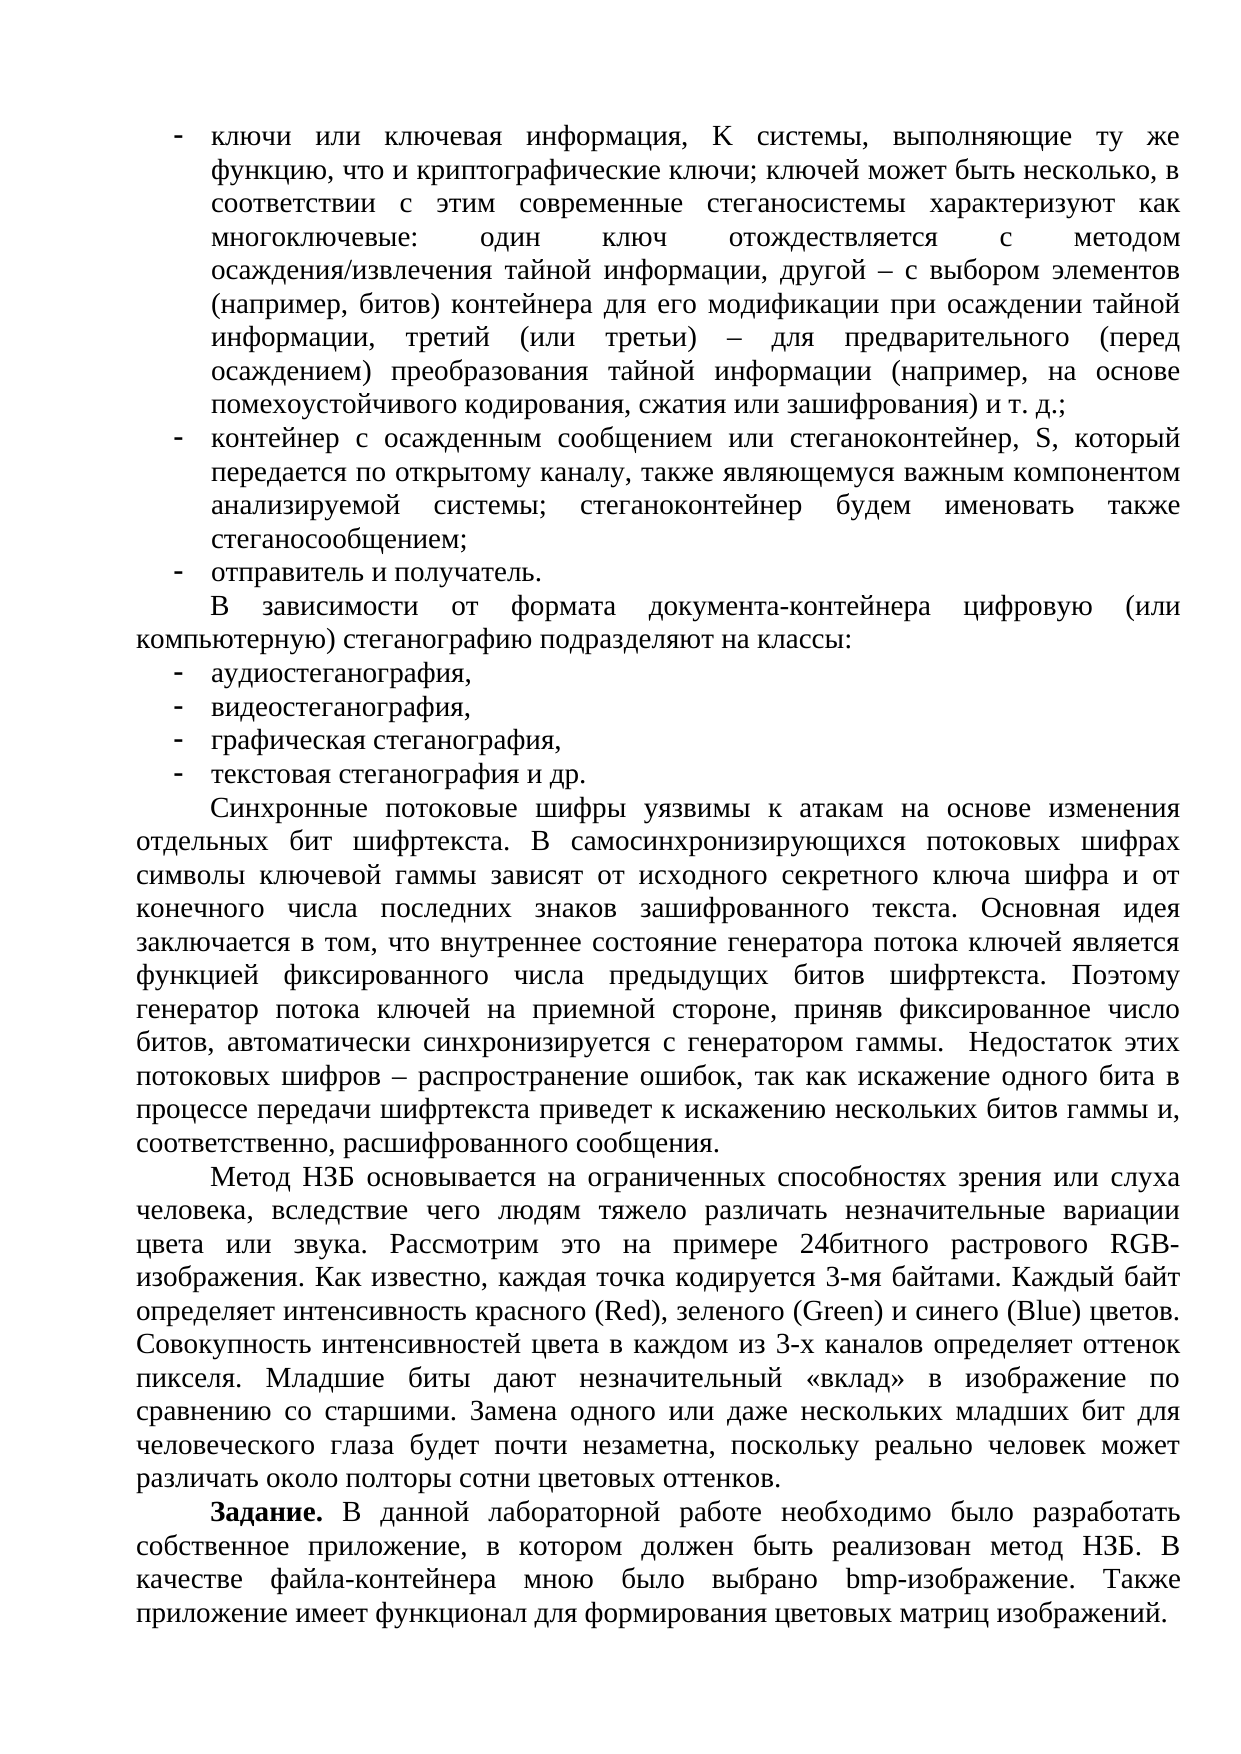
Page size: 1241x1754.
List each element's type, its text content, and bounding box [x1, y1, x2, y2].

list текстовая стеганография и др. [173, 756, 1181, 790]
text Синхронные потоковые шифры уязвимы к атакам на основе изменения отдельных бит шифртекста. В самосинхронизирующихся потоковых шифрах символы ключевой гаммы зависят от исходного секретного ключа шифра и от конечного числа последних знаков зашифрованного текста. Основная идея заключается в том, что внутреннее состояние генератора потока ключей является функцией фиксированного числа предыдущих битов шифртекста. Поэтому генератор потока ключей на приемной стороне, приняв фиксированное число битов, автоматически синхронизируется с генератором гаммы. Недостаток этих потоковых шифров – распространение ошибок, так как искажение одного бита в процессе передачи шифртекста приведет к искажению нескольких битов гаммы и, соответственно, расшифрованного сообщения. [136, 790, 1181, 1159]
list аудиостеганография, [173, 655, 1181, 689]
list отправитель и получатель. [173, 554, 1181, 588]
list графическая стеганография, [173, 722, 1181, 756]
text Задание. В данной лабораторной работе необходимо было разработать собственное приложение, в котором должен быть реализован метод НЗБ. В качестве файла-контейнера мною было выбрано bmp-изображение. Также приложение имеет функционал для формирования цветовых матриц изображений. [136, 1494, 1181, 1628]
text Метод НЗБ основывается на ограниченных способностях зрения или слуха человека, вследствие чего людям тяжело различать незначительные вариации цвета или звука. Рассмотрим это на примере 24битного растрового RGB-изображения. Как известно, каждая точка кодируется 3-мя байтами. Каждый байт определяет интенсивность красного (Red), зеленого (Green) и синего (Blue) цветов. Совокупность интенсивностей цвета в каждом из 3-х каналов определяет оттенок пикселя. Младшие биты дают незначительный «вклад» в изображение по сравнению со старшими. Замена одного или даже нескольких младших бит для человеческого глаза будет почти незаметна, поскольку реально человек может различать около полторы сотни цветовых оттенков. [136, 1159, 1181, 1494]
list ключи или ключевая информация, K системы, выполняющие ту же функцию, что и криптографические ключи; ключей может быть несколько, в соответствии с этим современные стеганосистемы характеризуют как многоключевые: один ключ отождествляется с методом осаждения/извлечения тайной информации, другой – с выбором элементов (например, битов) контейнера для его модификации при осаждении тайной информации, третий (или третьи) – для предварительного (перед осаждением) преобразования тайной информации (например, на основе помехоустойчивого кодирования, сжатия или зашифрования) и т. д.; [173, 118, 1181, 420]
list контейнер с осажденным сообщением или стеганоконтейнер, S, который передается по открытому каналу, также являющемуся важным компонентом анализируемой системы; стеганоконтейнер будем именовать также стеганосообщением; [173, 420, 1181, 554]
list видеостеганография, [173, 689, 1181, 722]
text В зависимости от формата документа-контейнера цифровую (или компьютерную) стеганографию подразделяют на классы: [136, 588, 1181, 655]
